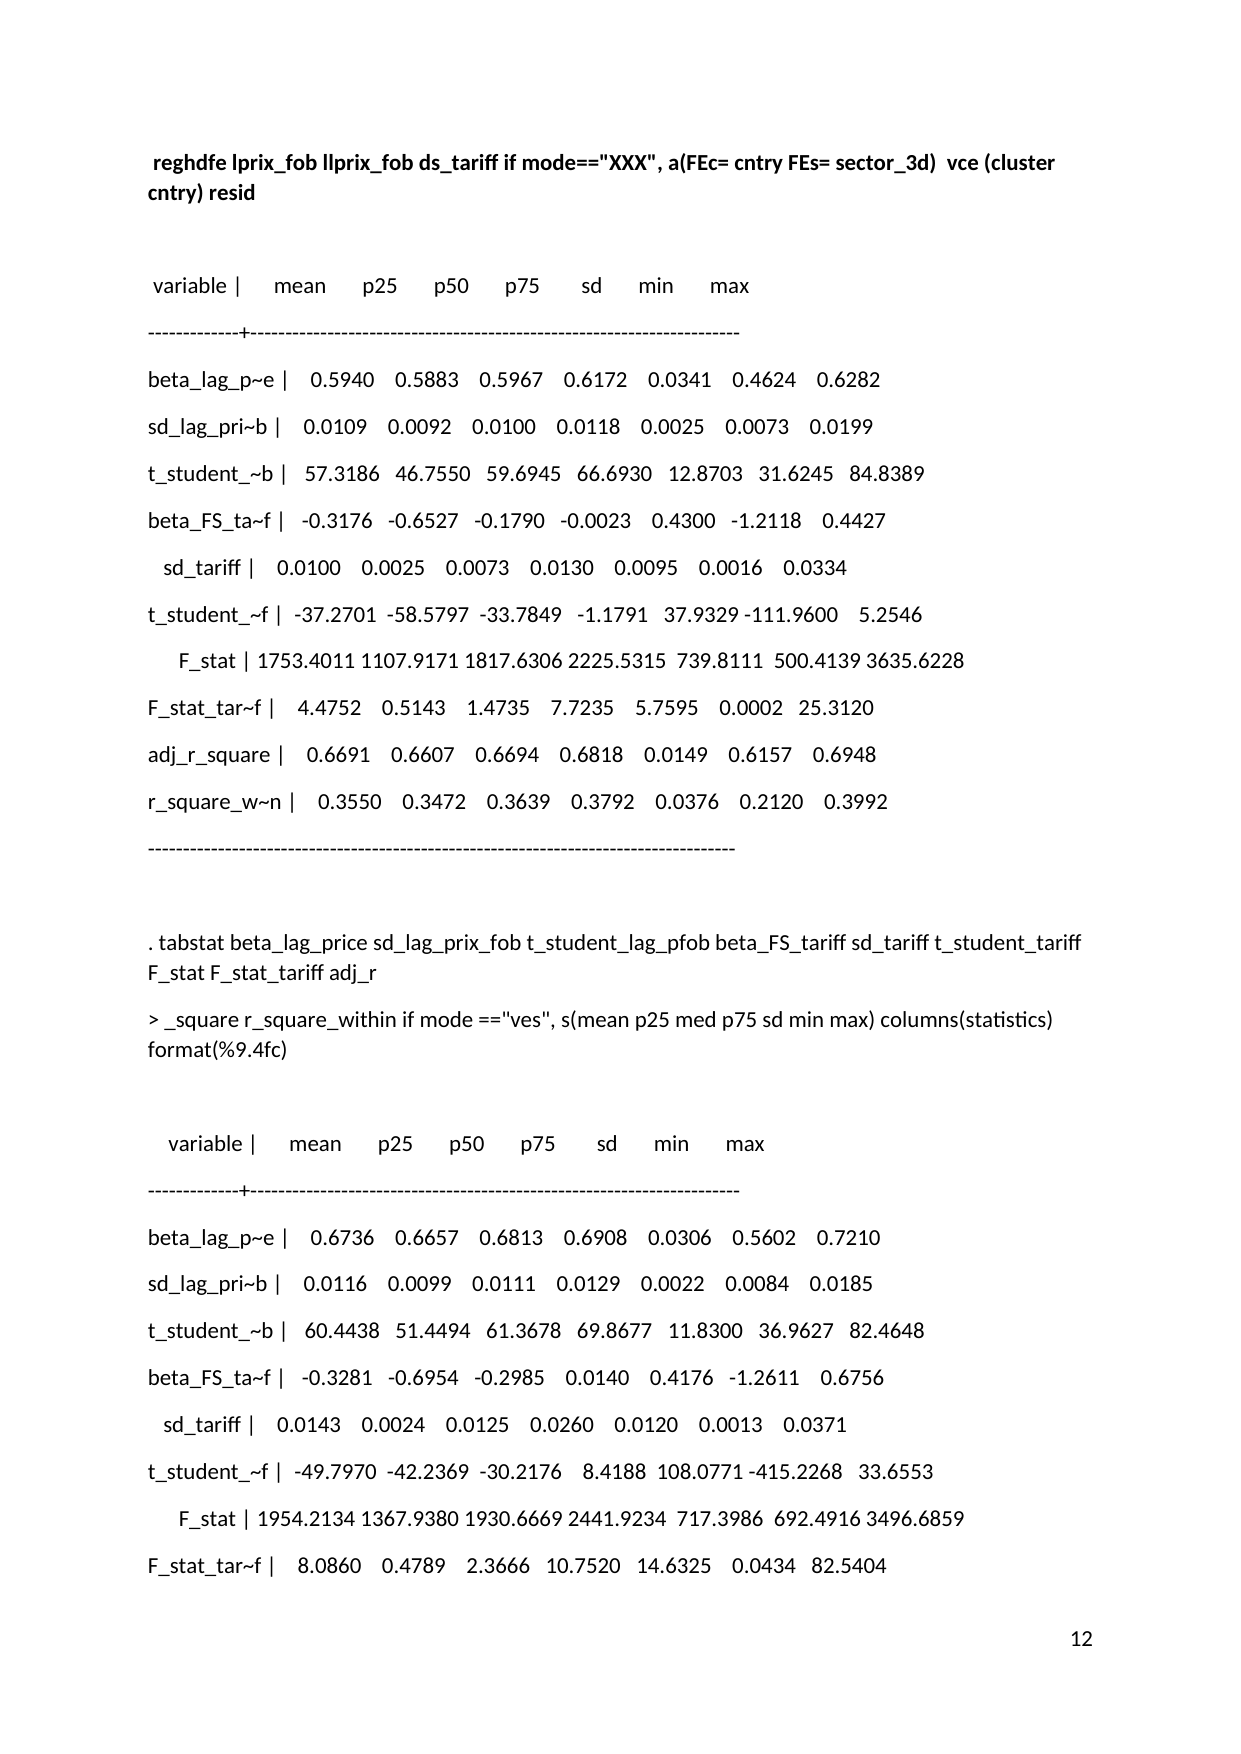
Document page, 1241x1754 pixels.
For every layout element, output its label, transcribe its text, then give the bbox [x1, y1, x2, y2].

text t_student_~b | 60.4438 51.4494 61.3678 69.8677 11.8300 36.9627 82.4648 [148, 1316, 1093, 1344]
text r_square_w~n | 0.3550 0.3472 0.3639 0.3792 0.0376 0.2120 0.3992 [148, 787, 1093, 815]
text beta_FS_ta~f | -0.3176 -0.6527 -0.1790 -0.0023 0.4300 -1.2118 0.4427 [148, 506, 1093, 534]
text F_stat_tar~f | 4.4752 0.5143 1.4735 7.7235 5.7595 0.0002 25.3120 [148, 693, 1093, 721]
text -------------+---------------------------------------------------------------------- [148, 318, 1093, 346]
text F_stat_tar~f | 8.0860 0.4789 2.3666 10.7520 14.6325 0.0434 82.5404 [148, 1551, 1093, 1579]
text . tabstat beta_lag_price sd_lag_prix_fob t_student_lag_pfob beta_FS_tariff sd_tariff t_student_tariff F_stat F_stat_tariff adj_r [148, 928, 1093, 986]
text -------------+---------------------------------------------------------------------- [148, 1176, 1093, 1204]
text sd_tariff | 0.0100 0.0025 0.0073 0.0130 0.0095 0.0016 0.0334 [148, 553, 1093, 581]
text F_stat | 1954.2134 1367.9380 1930.6669 2441.9234 717.3986 692.4916 3496.6859 [148, 1504, 1093, 1532]
text t_student_~b | 57.3186 46.7550 59.6945 66.6930 12.8703 31.6245 84.8389 [148, 459, 1093, 487]
text t_student_~f | -49.7970 -42.2369 -30.2176 8.4188 108.0771 -415.2268 33.6553 [148, 1457, 1093, 1485]
text variable | mean p25 p50 p75 sd min max [148, 1129, 1093, 1157]
text variable | mean p25 p50 p75 sd min max [148, 272, 1093, 299]
text F_stat | 1753.4011 1107.9171 1817.6306 2225.5315 739.8111 500.4139 3635.6228 [148, 647, 1093, 674]
text beta_lag_p~e | 0.6736 0.6657 0.6813 0.6908 0.0306 0.5602 0.7210 [148, 1223, 1093, 1251]
text adj_r_square | 0.6691 0.6607 0.6694 0.6818 0.0149 0.6157 0.6948 [148, 740, 1093, 768]
text > _square r_square_within if mode =="ves", s(mean p25 med p75 sd min max) columns(statistics) format(%9.4fc) [148, 1005, 1093, 1063]
text beta_FS_ta~f | -0.3281 -0.6954 -0.2985 0.0140 0.4176 -1.2611 0.6756 [148, 1363, 1093, 1391]
text reghdfe lprix_fob llprix_fob ds_tariff if mode=="XXX", a(FEc= cntry FEs= sector_3d) vce (cluster cntry) resid [148, 148, 1093, 206]
text beta_lag_p~e | 0.5940 0.5883 0.5967 0.6172 0.0341 0.4624 0.6282 [148, 365, 1093, 393]
text sd_lag_pri~b | 0.0109 0.0092 0.0100 0.0118 0.0025 0.0073 0.0199 [148, 412, 1093, 440]
text ------------------------------------------------------------------------------------ [148, 834, 1093, 862]
text sd_lag_pri~b | 0.0116 0.0099 0.0111 0.0129 0.0022 0.0084 0.0185 [148, 1269, 1093, 1297]
text sd_tariff | 0.0143 0.0024 0.0125 0.0260 0.0120 0.0013 0.0371 [148, 1410, 1093, 1438]
text t_student_~f | -37.2701 -58.5797 -33.7849 -1.1791 37.9329 -111.9600 5.2546 [148, 600, 1093, 628]
